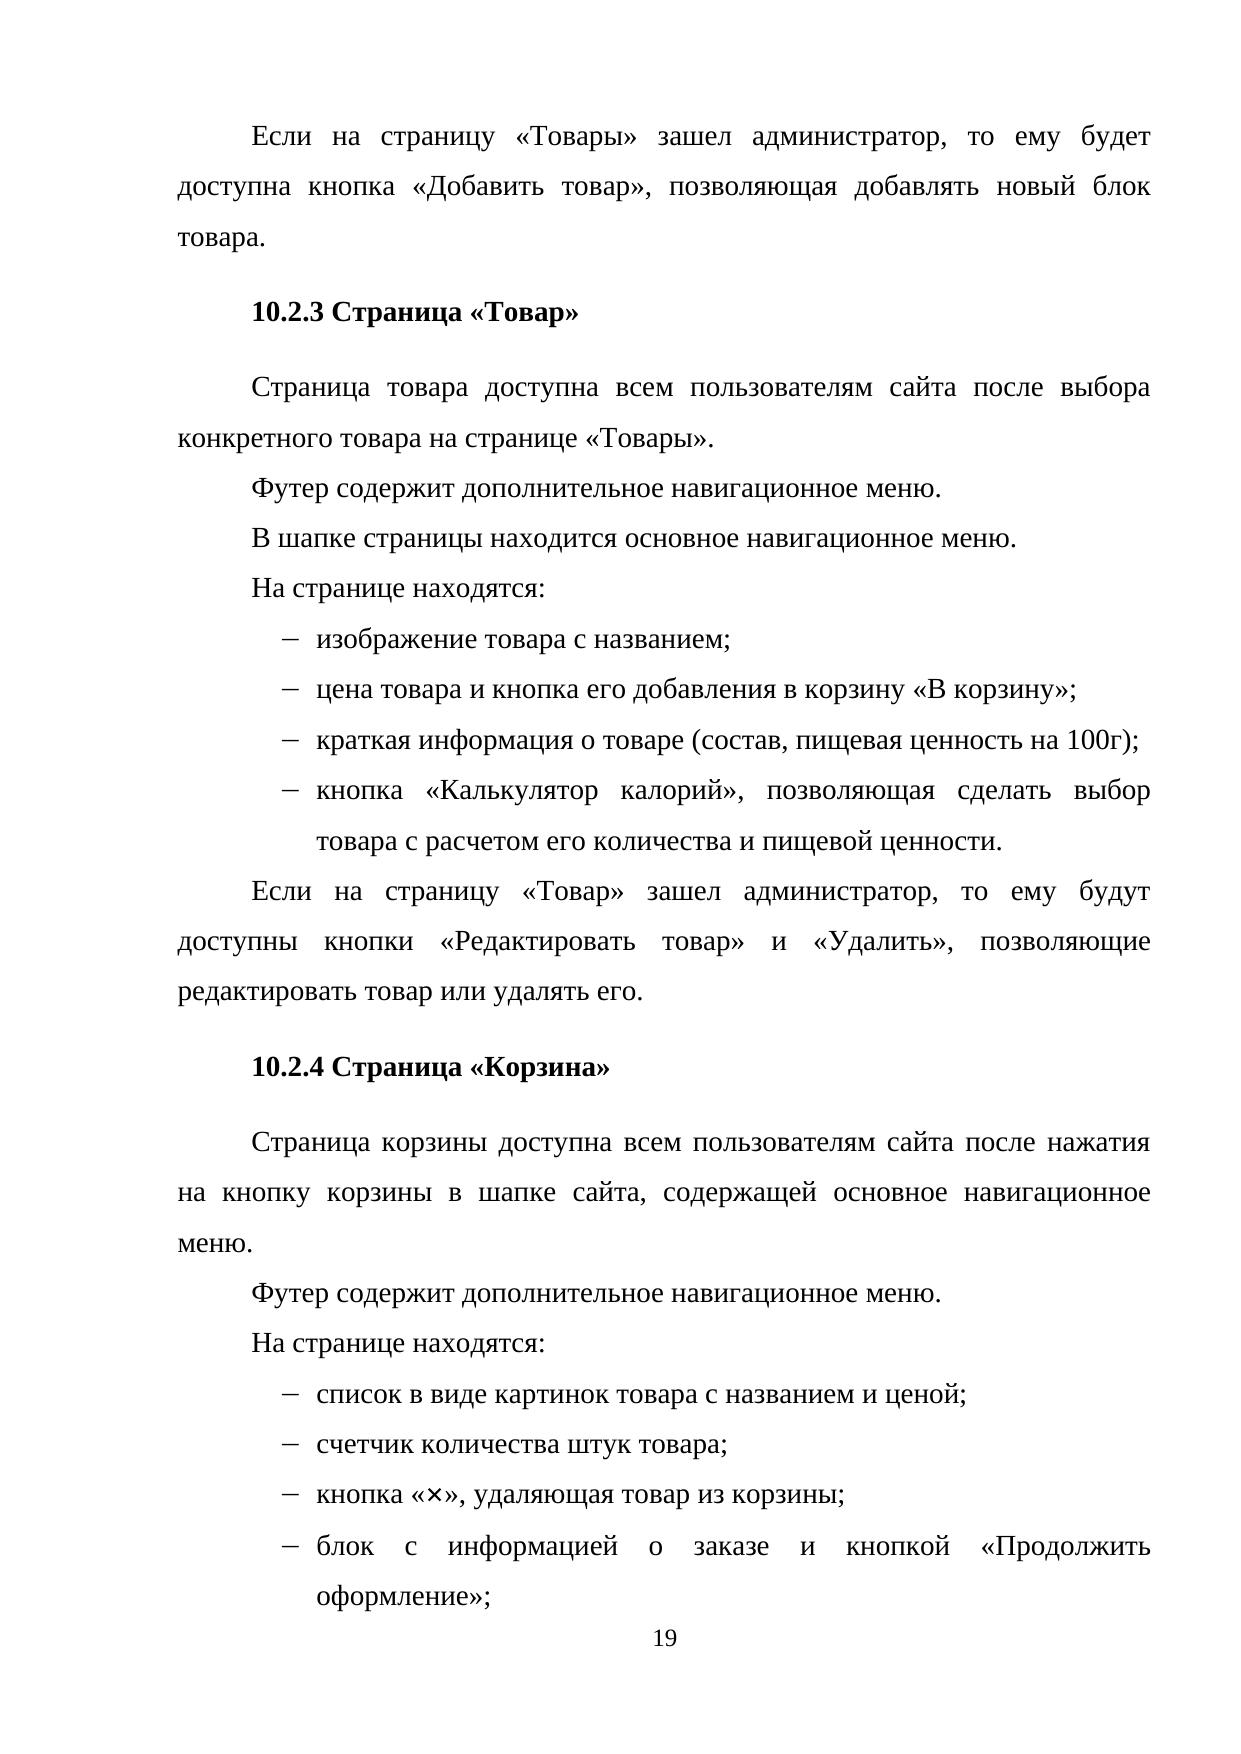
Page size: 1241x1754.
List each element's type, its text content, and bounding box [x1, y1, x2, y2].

text Страница «Корзина» [177, 1049, 1152, 1082]
text Футер содержит дополнительное навигационное меню. [177, 1275, 1152, 1309]
text Страница «Товар» [177, 294, 1152, 328]
text счетчик количества штук товара; [279, 1426, 1152, 1460]
text блок с информацией о заказе и кнопкой «Продолжить оформление»; [279, 1528, 1152, 1612]
text кнопка «Калькулятор калорий», позволяющая сделать выбор товара с расчетом его количества и пищевой ценности. [279, 772, 1152, 856]
text Если на страницу «Товар» зашел администратор, то ему будут доступны кнопки «Редактировать товар» и «Удалить», позволяющие редактировать товар или удалять его. [177, 873, 1152, 1007]
text В шапке страницы находится основное навигационное меню. [177, 520, 1152, 554]
text изображение товара с названием; [279, 621, 1152, 654]
text На странице находятся: [177, 1325, 1152, 1359]
text краткая информация о товаре (состав, пищевая ценность на 100г); [279, 722, 1152, 755]
text список в виде картинок товара с названием и ценой; [279, 1376, 1152, 1409]
text На странице находятся: [177, 571, 1152, 604]
text цена товара и кнопка его добавления в корзину «В корзину»; [279, 671, 1152, 705]
text Если на страницу «Товары» зашел администратор, то ему будет доступна кнопка «Добавить товар», позволяющая добавлять новый блок товара. [177, 118, 1152, 252]
text Страница товара доступна всем пользователям сайта после выбора конкретного товара на странице «Товары». [177, 369, 1152, 453]
text кнопка «✕», удаляющая товар из корзины; [279, 1477, 1152, 1511]
text Футер содержит дополнительное навигационное меню. [177, 470, 1152, 503]
text Страница корзины доступна всем пользователям сайта после нажатия на кнопку корзины в шапке сайта, содержащей основное навигационное меню. [177, 1124, 1152, 1258]
